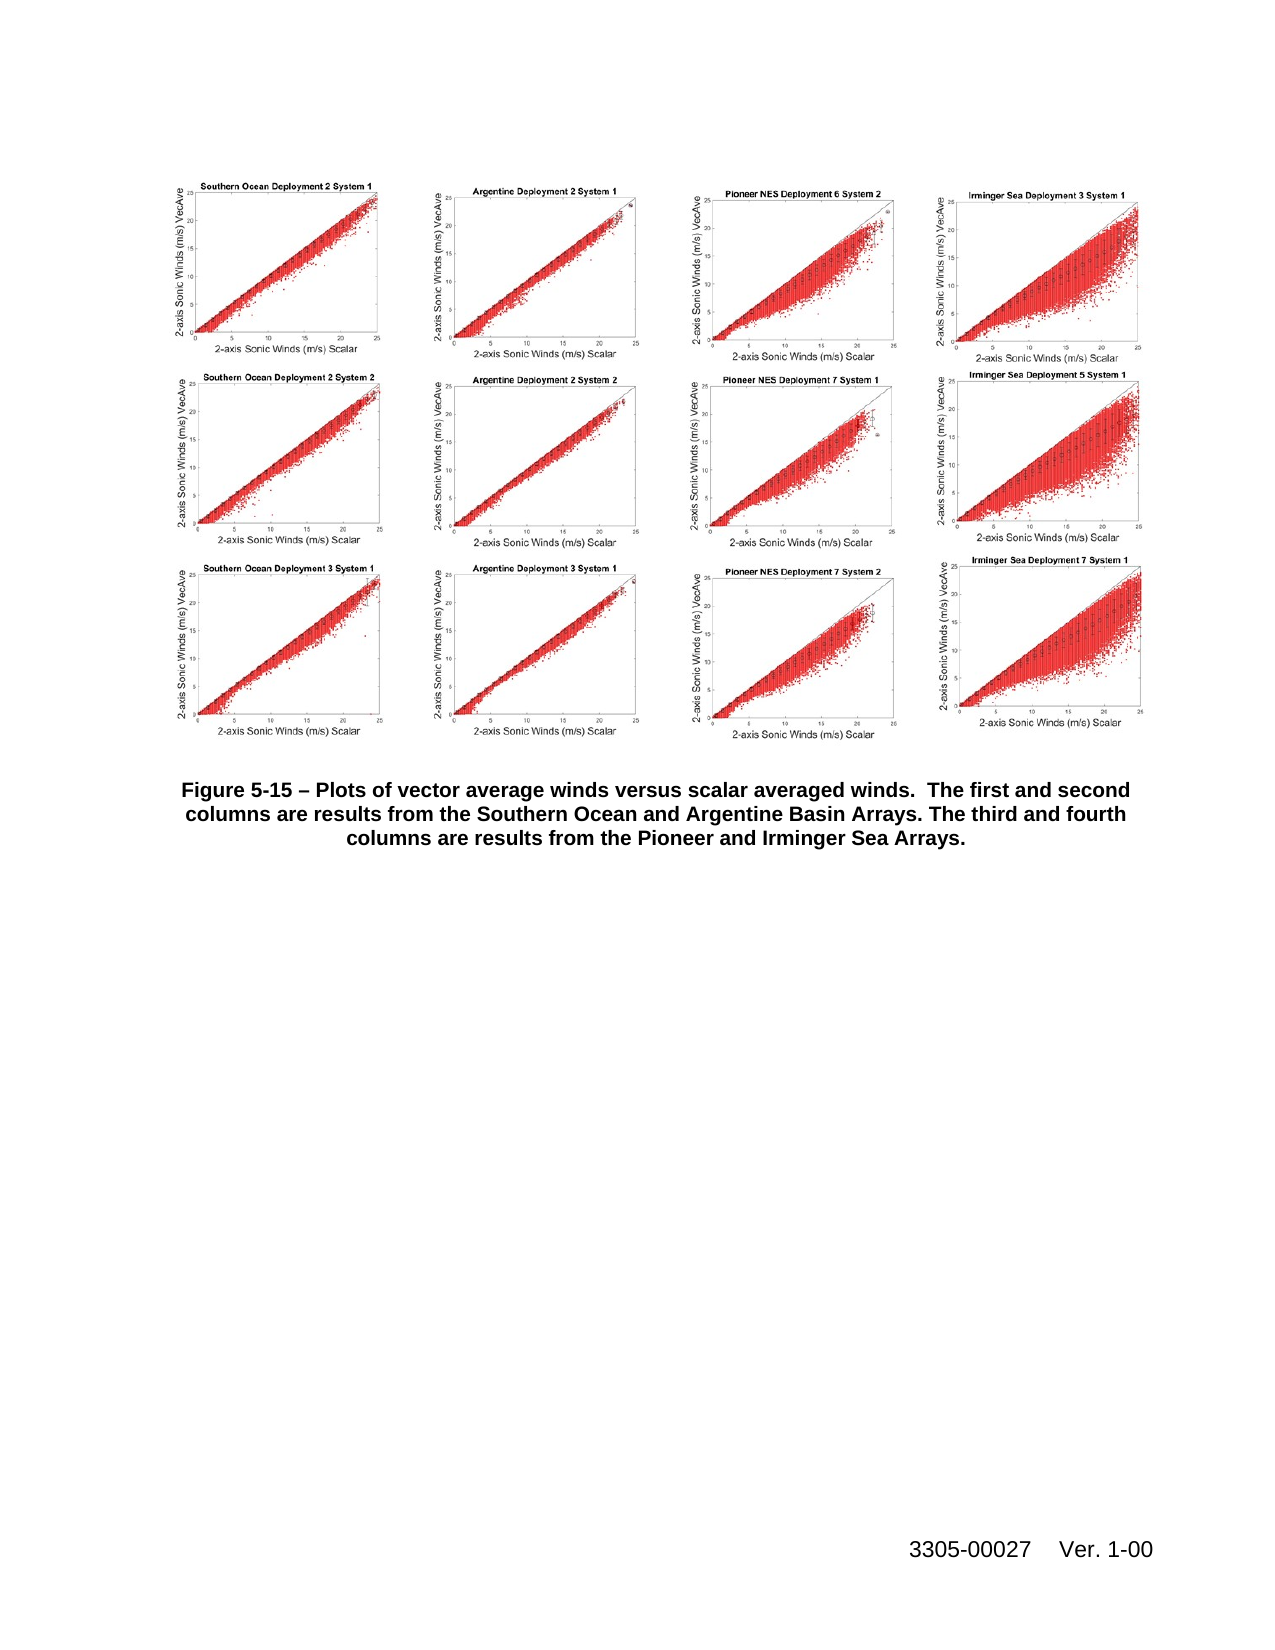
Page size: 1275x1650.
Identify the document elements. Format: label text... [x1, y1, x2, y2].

picture [153, 160, 1159, 766]
